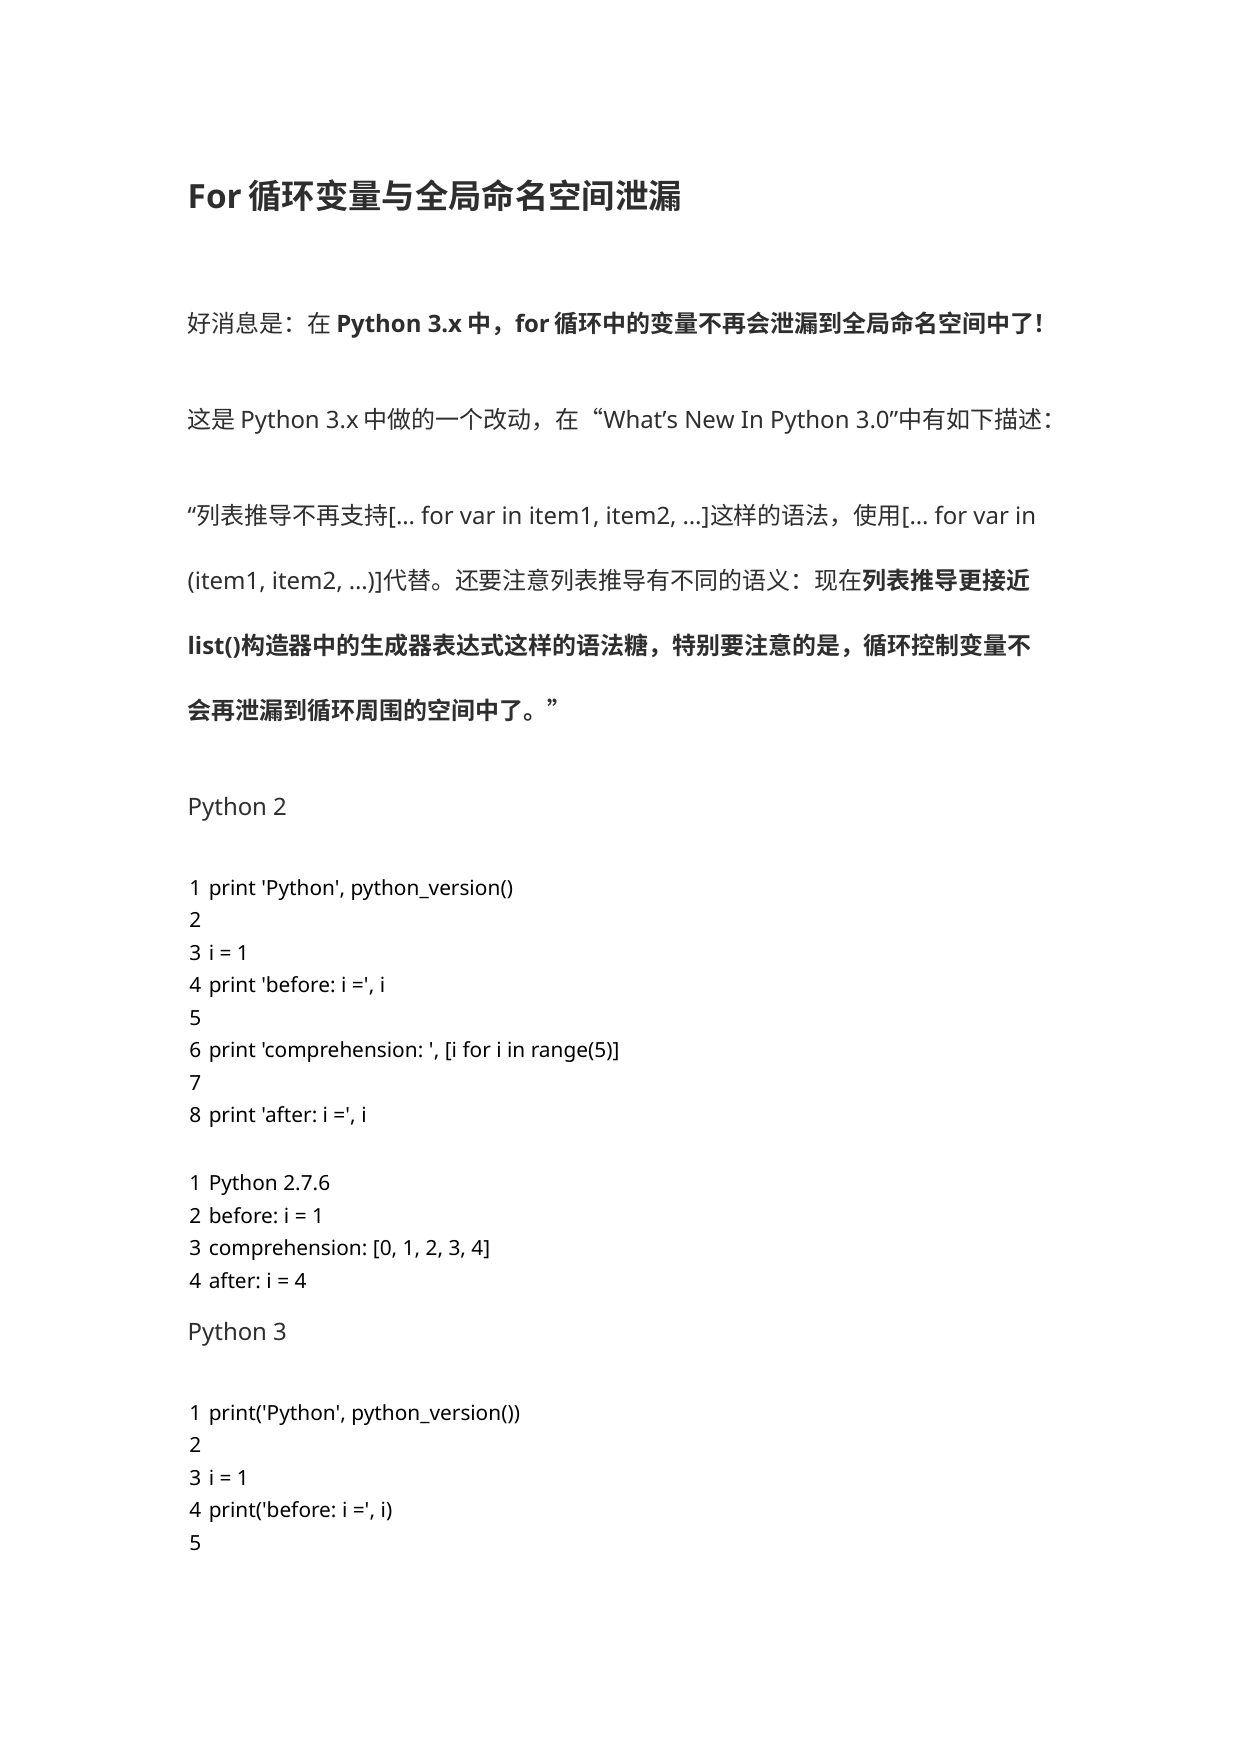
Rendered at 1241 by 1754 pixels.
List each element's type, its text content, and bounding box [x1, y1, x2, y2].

table_header 1 2 3 4 5 6 7 8 [188, 1394, 207, 1560]
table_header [207, 1394, 1053, 1560]
text 这是Python 3.x中做的一个改动，在“What’s New In Python 3.0”中有如下描述： [187, 386, 1053, 451]
text Python 2 [187, 773, 1053, 838]
text “列表推导不再支持[… for var in item1, item2, …]这样的语法，使用[… for var in (item1, item2, …)]代替。还要注意列表推导有不同的语义：现在列表推导更接近list()构造器中的生成器表达式这样的语法糖，特别要注意的是，循环控制变量不会再泄漏到循环周围的空间中了。” [187, 482, 1053, 742]
table_header 1 2 3 4 [188, 1165, 207, 1298]
table_header Python 2.7.6 before: i = 1 comprehension: [0, 1, 2, 3, 4] after: i = 4 [207, 1165, 1053, 1298]
table_header 1 2 3 4 5 6 7 8 [188, 869, 207, 1132]
subtitle For循环变量与全局命名空间泄漏 [187, 162, 1053, 227]
table_header print 'Python', python_version() i = 1 print 'before: i =', i print 'comprehension: ', [i for i in range(5)] print 'after: i =', i [207, 869, 1053, 1132]
text 好消息是：在Python 3.x中，for循环中的变量不再会泄漏到全局命名空间中了！ [187, 289, 1053, 354]
text Python 3 [187, 1298, 1053, 1363]
